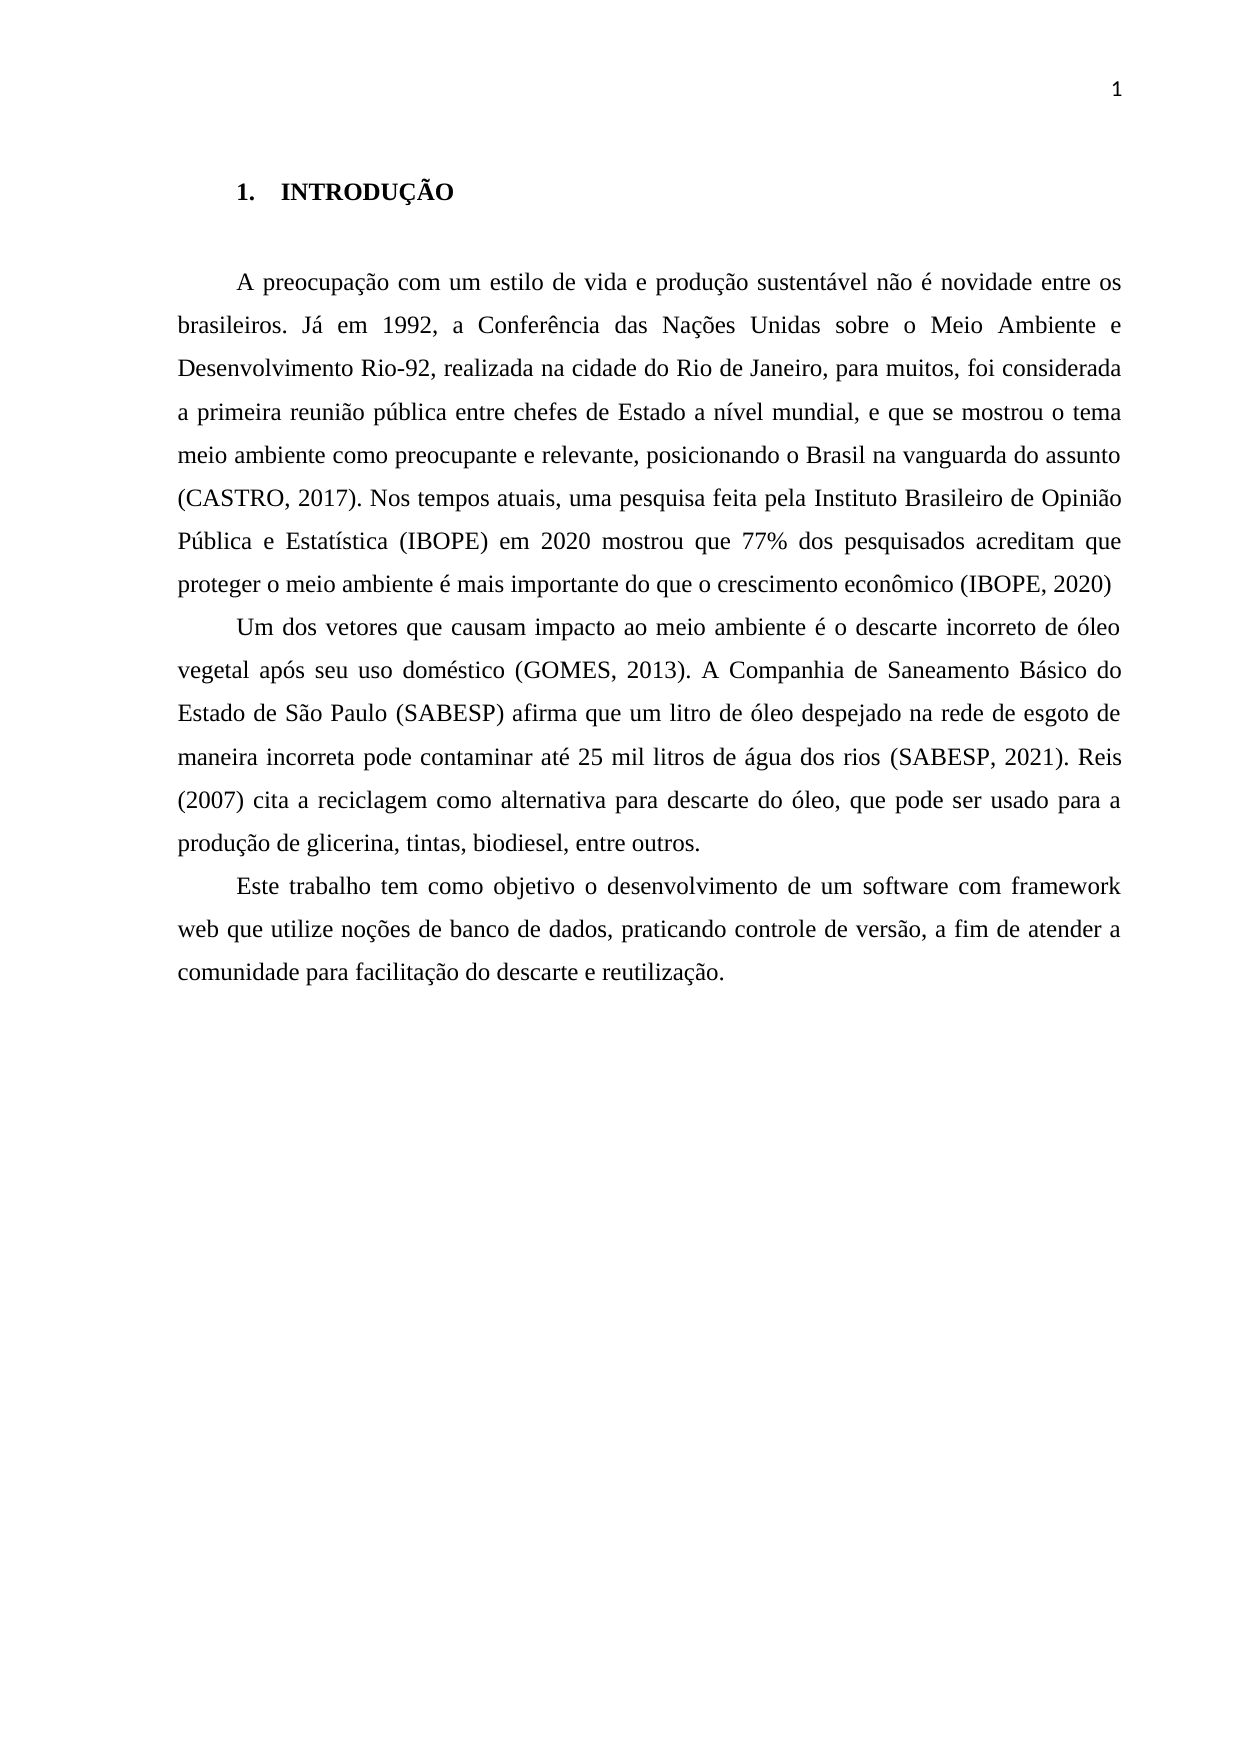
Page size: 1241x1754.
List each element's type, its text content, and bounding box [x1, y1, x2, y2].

text Este trabalho tem como objetivo o desenvolvimento de um software com framework web que utilize noções de banco de dados, praticando controle de versão, a fim de atender a comunidade para facilitação do descarte e reutilização. [177, 871, 1122, 986]
text Um dos vetores que causam impacto ao meio ambiente é o descarte incorreto de óleo vegetal após seu uso doméstico (GOMES, 2013). A Companhia de Saneamento Básico do Estado de São Paulo (SABESP) afirma que um litro de óleo despejado na rede de esgoto de maneira incorreta pode contaminar até 25 mil litros de água dos rios (SABESP, 2021). Reis (2007) cita a reciclagem como alternativa para descarte do óleo, que pode ser usado para a produção de glicerina, tintas, biodiesel, entre outros. [177, 612, 1122, 857]
text INTRODUÇÃO [236, 177, 1122, 206]
text A preocupação com um estilo de vida e produção sustentável não é novidade entre os brasileiros. Já em 1992, a Conferência das Nações Unidas sobre o Meio Ambiente e Desenvolvimento Rio-92, realizada na cidade do Rio de Janeiro, para muitos, foi considerada a primeira reunião pública entre chefes de Estado a nível mundial, e que se mostrou o tema meio ambiente como preocupante e relevante, posicionando o Brasil na vanguarda do assunto (CASTRO, 2017). Nos tempos atuais, uma pesquisa feita pela Instituto Brasileiro de Opinião Pública e Estatística (IBOPE) em 2020 mostrou que 77% dos pesquisados acreditam que proteger o meio ambiente é mais importante do que o crescimento econômico (IBOPE, 2020) [177, 267, 1122, 598]
